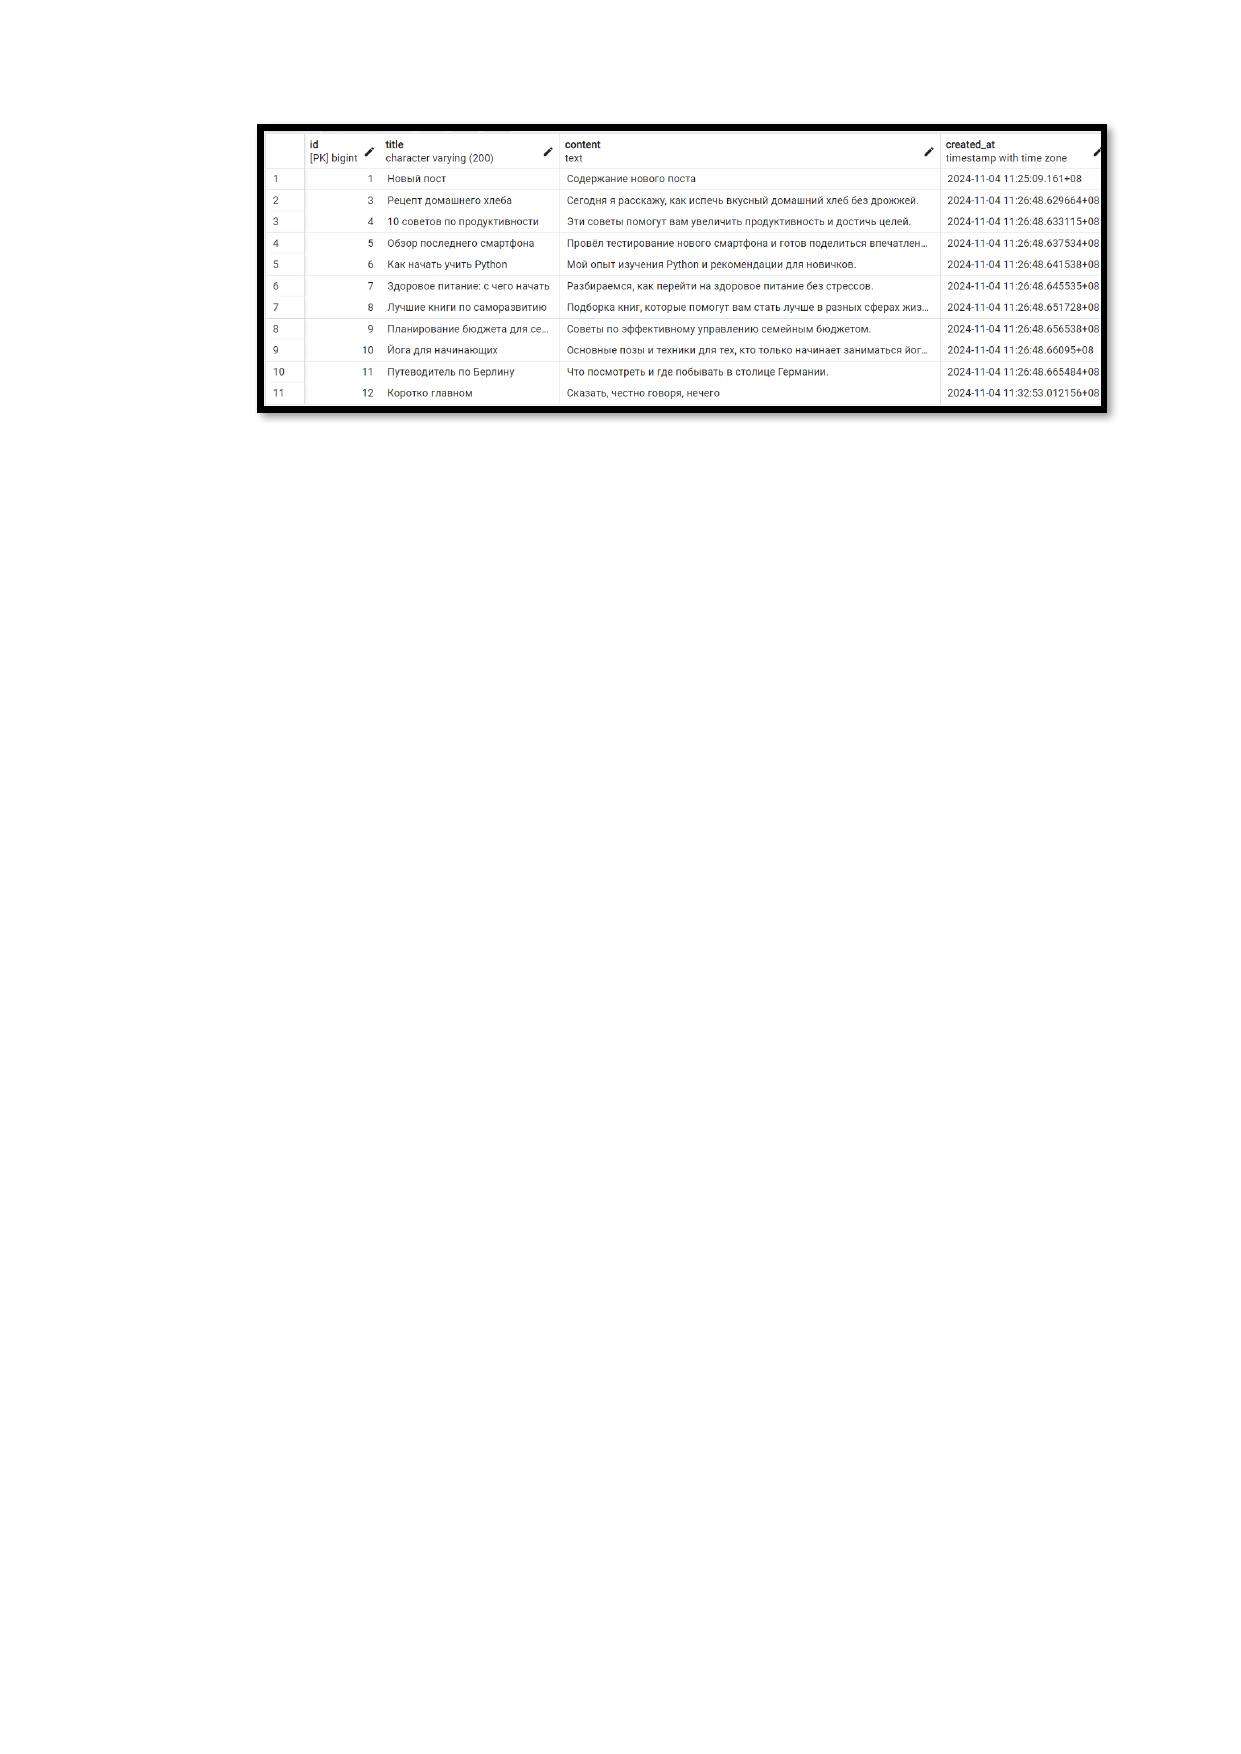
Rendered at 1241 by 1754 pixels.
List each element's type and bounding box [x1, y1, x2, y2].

picture [264, 131, 1101, 406]
